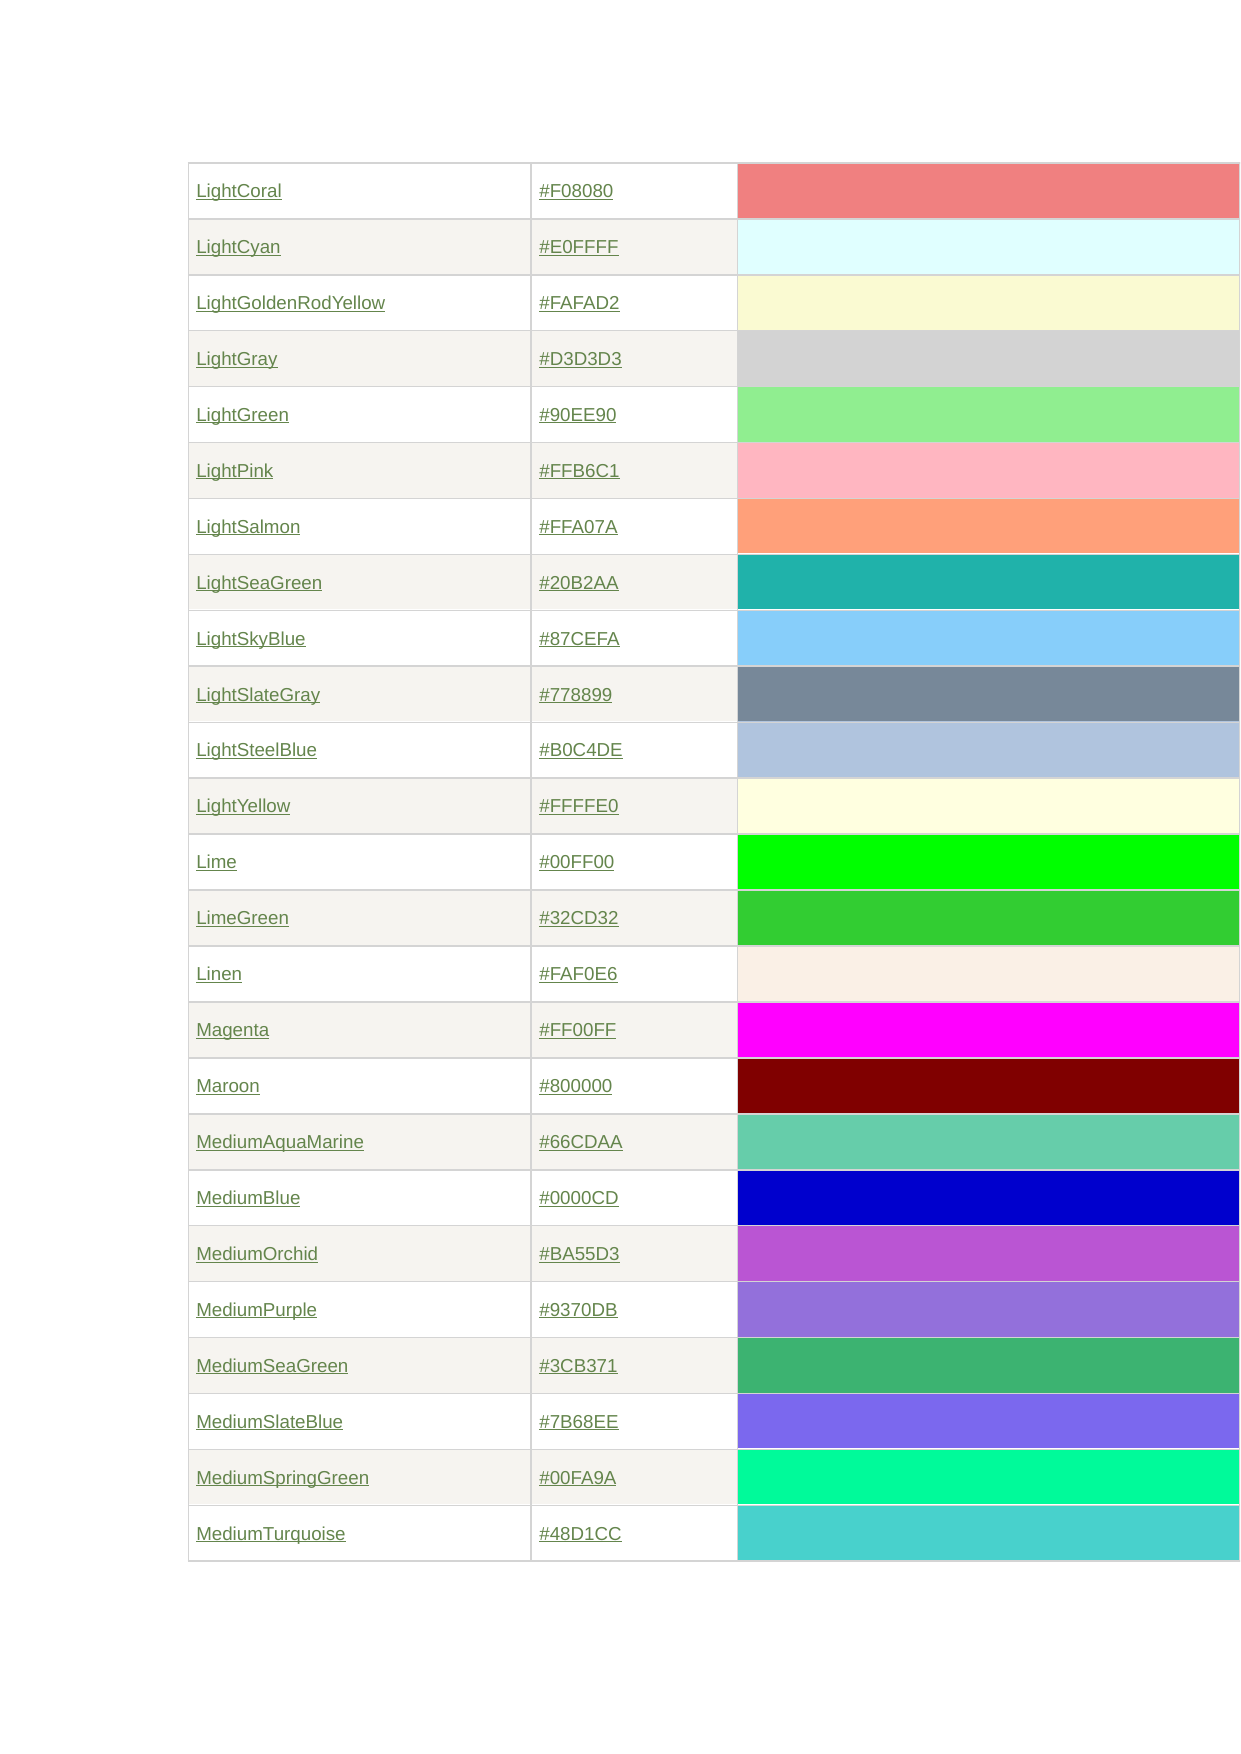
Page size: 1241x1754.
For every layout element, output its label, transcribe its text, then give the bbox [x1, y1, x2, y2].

table_cell [738, 947, 1239, 1001]
table_cell #48D1CC [532, 1506, 737, 1560]
table_cell [738, 331, 1239, 386]
table_cell LightSteelBlue [189, 723, 530, 777]
table_cell LightCyan [189, 220, 530, 274]
table_cell Linen [189, 947, 530, 1001]
table_cell [738, 891, 1239, 945]
table_cell #0000CD [532, 1171, 737, 1225]
table_cell MediumPurple [189, 1282, 530, 1337]
table_cell [738, 835, 1239, 889]
table_cell #F08080 [532, 164, 737, 218]
table_cell MediumAquaMarine [189, 1115, 530, 1169]
table_cell #7B68EE [532, 1394, 737, 1448]
table_cell [738, 667, 1239, 721]
table_cell [738, 1003, 1239, 1057]
table_cell #20B2AA [532, 555, 737, 609]
table_cell [738, 1506, 1239, 1560]
table_cell #00FA9A [532, 1450, 737, 1504]
table_cell [738, 220, 1239, 274]
table_cell #BA55D3 [532, 1226, 737, 1281]
table_cell MediumTurquoise [189, 1506, 530, 1560]
table_cell Magenta [189, 1003, 530, 1057]
table_cell #FFFFE0 [532, 779, 737, 833]
table_cell MediumBlue [189, 1171, 530, 1225]
table_cell [738, 723, 1239, 777]
table_cell #B0C4DE [532, 723, 737, 777]
table_cell #FFB6C1 [532, 443, 737, 498]
table_cell [738, 499, 1239, 553]
table_cell [738, 387, 1239, 442]
table_cell Lime [189, 835, 530, 889]
table_cell [738, 276, 1239, 330]
table_cell #9370DB [532, 1282, 737, 1337]
table_cell [738, 1282, 1239, 1337]
table_cell LightSeaGreen [189, 555, 530, 609]
table_cell Maroon [189, 1059, 530, 1113]
table_cell #E0FFFF [532, 220, 737, 274]
table_cell [738, 1338, 1239, 1393]
table_cell [738, 1394, 1239, 1448]
table_cell MediumOrchid [189, 1226, 530, 1281]
table_cell MediumSeaGreen [189, 1338, 530, 1393]
table_cell [738, 1171, 1239, 1225]
table_cell #778899 [532, 667, 737, 721]
table_cell LightSlateGray [189, 667, 530, 721]
table_cell MediumSlateBlue [189, 1394, 530, 1448]
table_cell [738, 555, 1239, 609]
table_cell [738, 779, 1239, 833]
table_cell #FAFAD2 [532, 276, 737, 330]
table_cell LightPink [189, 443, 530, 498]
table_cell LightGoldenRodYellow [189, 276, 530, 330]
table_cell #3CB371 [532, 1338, 737, 1393]
table_cell #87CEFA [532, 611, 737, 665]
table_cell #FAF0E6 [532, 947, 737, 1001]
table_cell #800000 [532, 1059, 737, 1113]
table_cell #90EE90 [532, 387, 737, 442]
table_cell [738, 1450, 1239, 1504]
table_cell #FF00FF [532, 1003, 737, 1057]
table_cell LightCoral [189, 164, 530, 218]
table_cell #32CD32 [532, 891, 737, 945]
table_cell [738, 1059, 1239, 1113]
table_cell MediumSpringGreen [189, 1450, 530, 1504]
table_cell LightGray [189, 331, 530, 386]
table_cell [738, 443, 1239, 498]
table_cell #66CDAA [532, 1115, 737, 1169]
table_cell LightSalmon [189, 499, 530, 553]
table_cell #FFA07A [532, 499, 737, 553]
table_cell LightGreen [189, 387, 530, 442]
table_cell [738, 611, 1239, 665]
table_cell [738, 1115, 1239, 1169]
table_cell #D3D3D3 [532, 331, 737, 386]
table_cell LimeGreen [189, 891, 530, 945]
table_cell LightYellow [189, 779, 530, 833]
table_cell [738, 164, 1239, 218]
table_cell #00FF00 [532, 835, 737, 889]
table_cell [738, 1226, 1239, 1281]
table_cell LightSkyBlue [189, 611, 530, 665]
